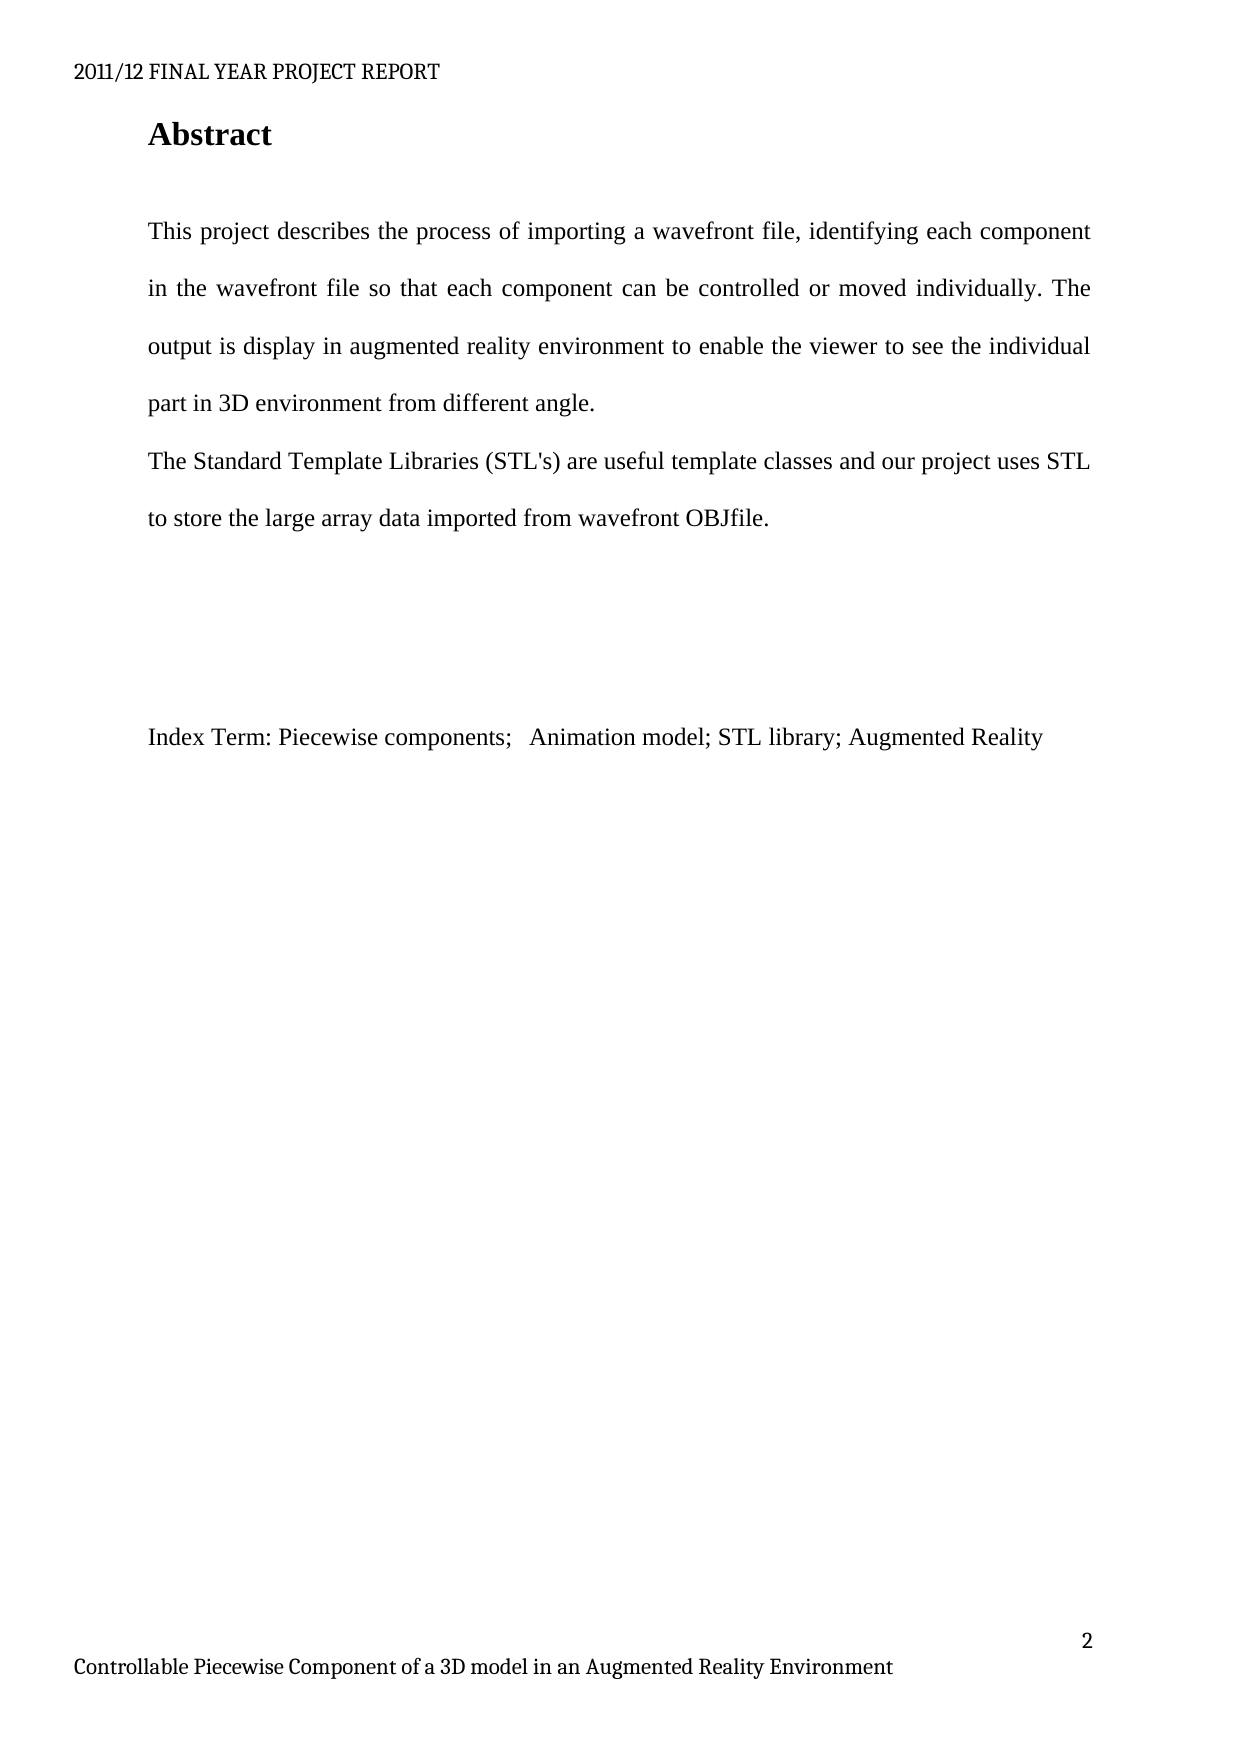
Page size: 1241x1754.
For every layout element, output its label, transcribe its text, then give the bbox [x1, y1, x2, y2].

text This project describes the process of importing a wavefront file, identifying each component in the wavefront file so that each component can be controlled or moved individually. The output is display in augmented reality environment to enable the viewer to see the individual part in 3D environment from different angle. [148, 216, 1092, 417]
text The Standard Template Libraries (STL's) are useful template classes and our project uses STL to store the large array data imported from wavefront OBJfile. [148, 446, 1092, 532]
subtitle Abstract [148, 114, 1092, 153]
text Index Term: Piecewise components; Animation model; STL library; Augmented Reality [148, 722, 1092, 751]
